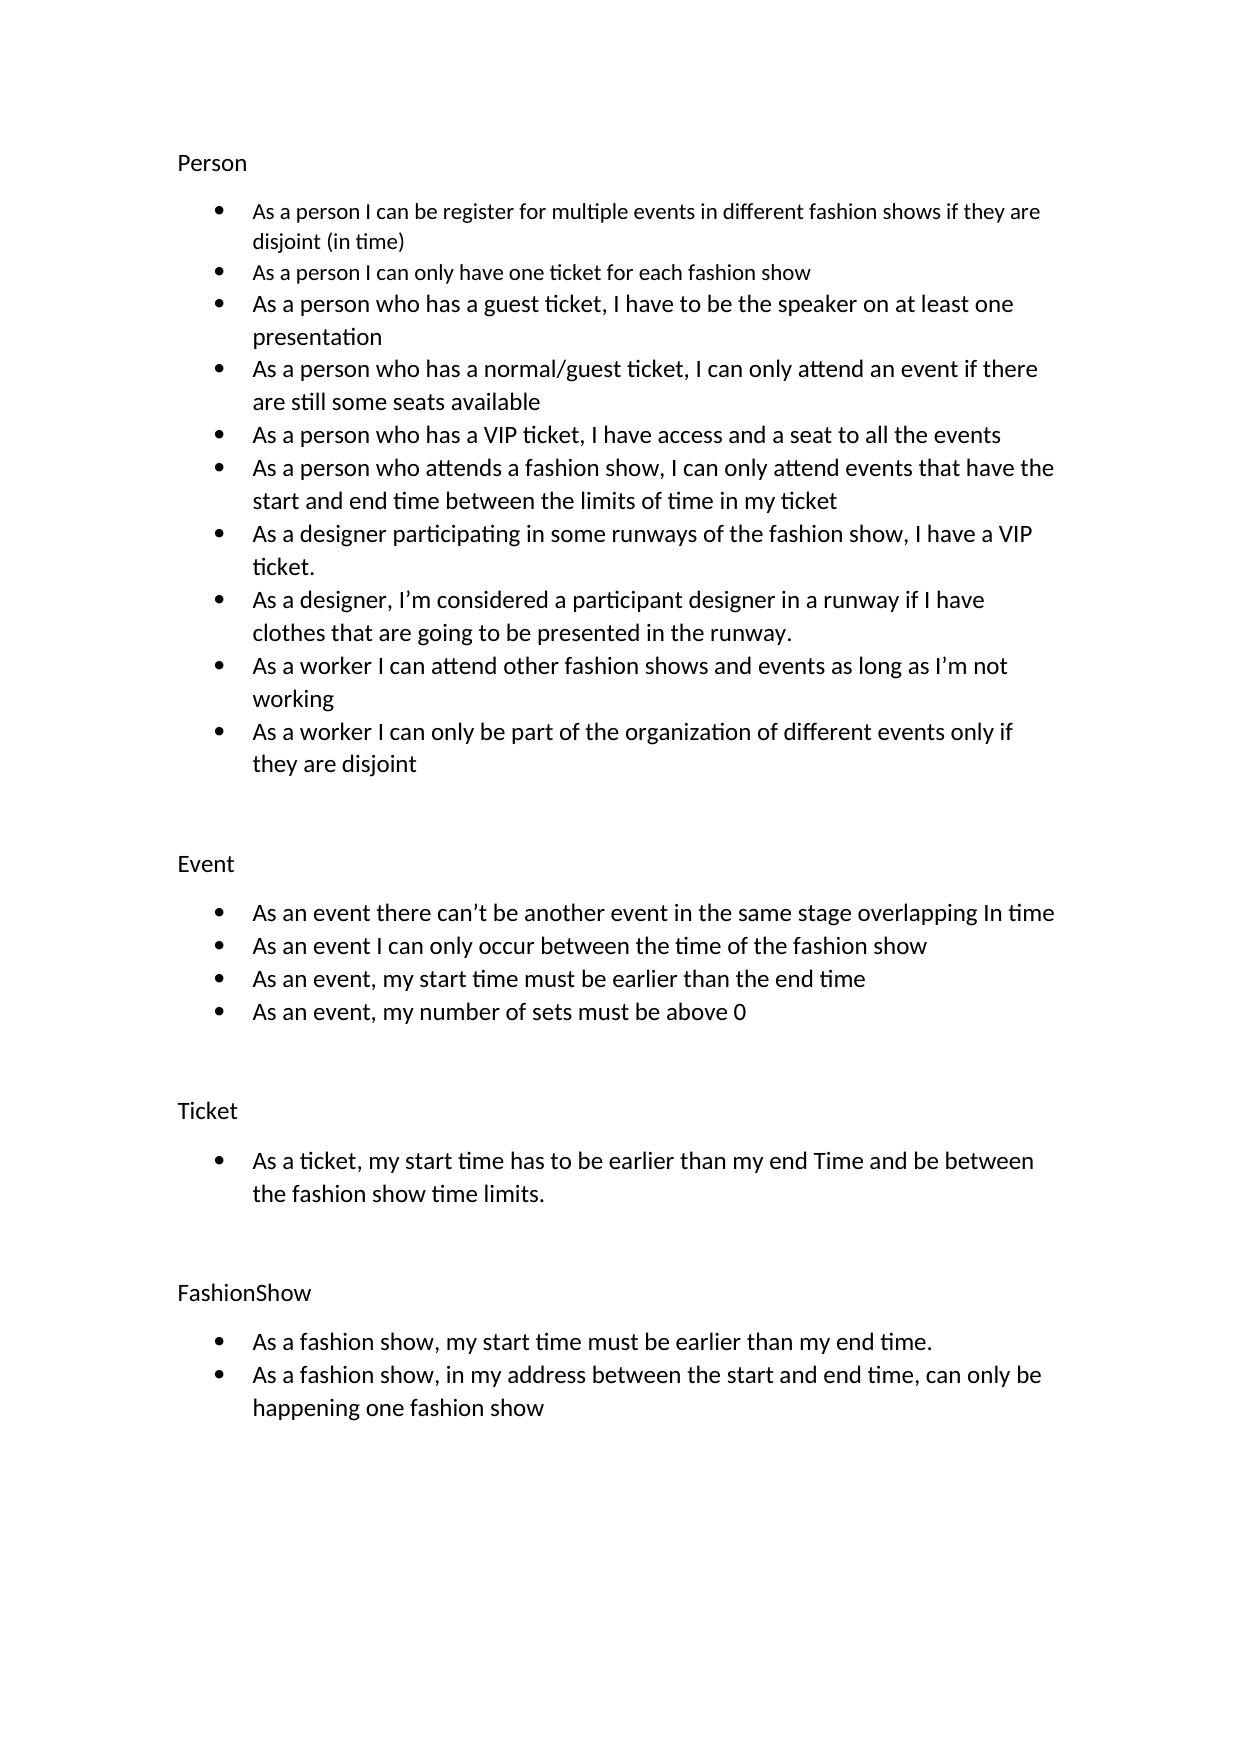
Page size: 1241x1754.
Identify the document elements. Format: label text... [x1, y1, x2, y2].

list As a worker I can attend other fashion shows and events as long as I’m not working [215, 650, 1063, 713]
list As a person I can be register for multiple events in different fashion shows if they are disjoint (in time) [215, 197, 1063, 255]
list As an event, my number of sets must be above 0 [215, 996, 1063, 1027]
list As an event I can only occur between the time of the fashion show [215, 930, 1063, 961]
list As a fashion show, my start time must be earlier than my end time. [215, 1327, 1063, 1357]
list As a worker I can only be part of the organization of different events only if they are disjoint [215, 716, 1063, 779]
list As a ticket, my start time has to be earlier than my end Time and be between the fashion show time limits. [215, 1145, 1063, 1208]
list As a person who has a VIP ticket, I have access and a seat to all the events [215, 419, 1063, 450]
text FashionShow [177, 1277, 1063, 1307]
list As a person who has a guest ticket, I have to be the speaker on at least one presentation [215, 288, 1063, 351]
text Ticket [177, 1095, 1063, 1126]
list As a person who attends a fashion show, I can only attend events that have the start and end time between the limits of time in my ticket [215, 452, 1063, 516]
text Person [177, 148, 1063, 178]
list As a fashion show, in my address between the start and end time, can only be happening one fashion show [215, 1359, 1063, 1423]
list As an event there can’t be another event in the same stage overlapping In time [215, 897, 1063, 928]
text Event [177, 848, 1063, 878]
list As a person I can only have one ticket for each fashion show [215, 258, 1063, 286]
list As an event, my start time must be earlier than the end time [215, 963, 1063, 994]
list As a person who has a normal/guest ticket, I can only attend an event if there are still some seats available [215, 354, 1063, 417]
list As a designer participating in some runways of the fashion show, I have a VIP ticket. [215, 518, 1063, 582]
list As a designer, I’m considered a participant designer in a runway if I have clothes that are going to be presented in the runway. [215, 584, 1063, 647]
